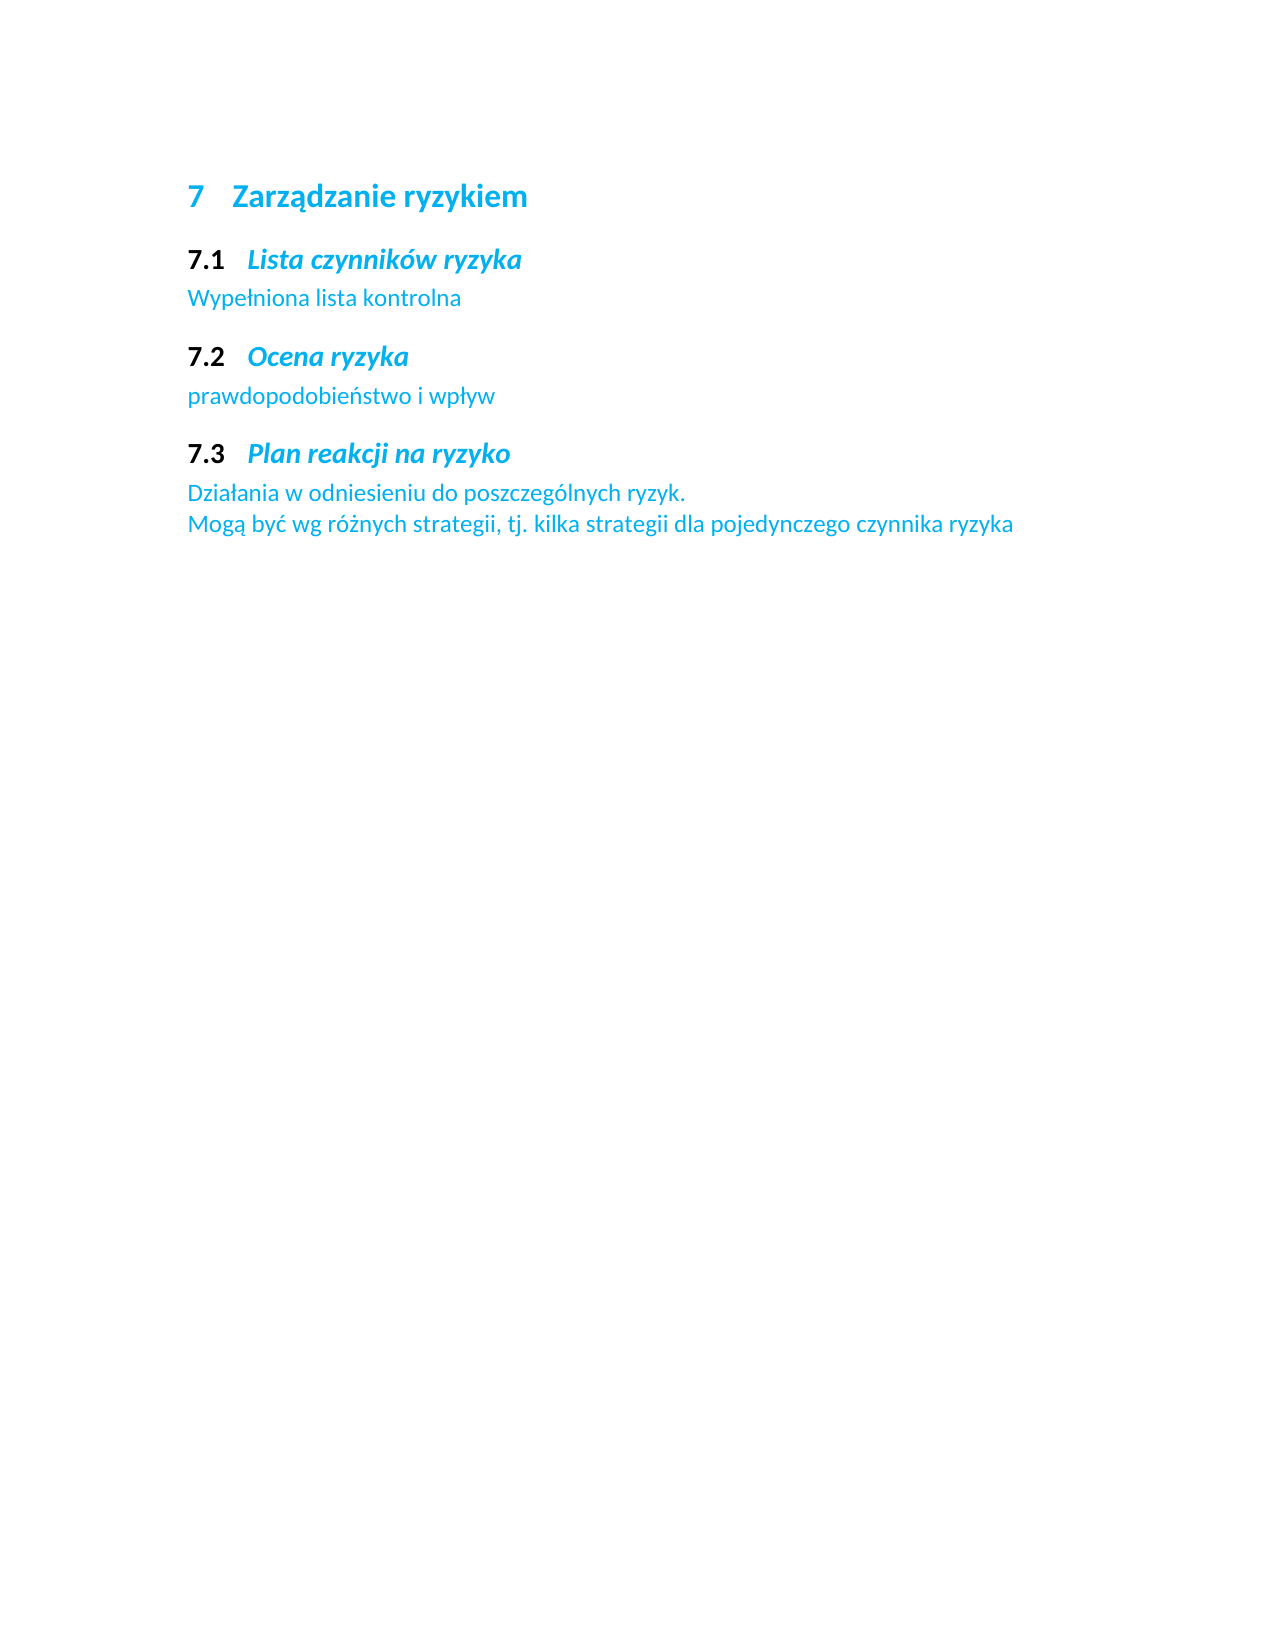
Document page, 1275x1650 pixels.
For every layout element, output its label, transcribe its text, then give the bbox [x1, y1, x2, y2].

subtitle Lista czynników ryzyka [187, 241, 1087, 276]
text Mogą być wg różnych strategii, tj. kilka strategii dla pojedynczego czynnika ryzyka [187, 508, 1087, 538]
text prawdopodobieństwo i wpływ [187, 380, 1087, 411]
subtitle Plan reakcji na ryzyko [187, 436, 1087, 471]
subtitle Ocena ryzyka [187, 338, 1087, 374]
subtitle Zarządzanie ryzykiem [187, 175, 1087, 216]
text Działania w odniesieniu do poszczególnych ryzyk. [187, 477, 1087, 508]
text Wypełniona lista kontrolna [187, 283, 1087, 313]
